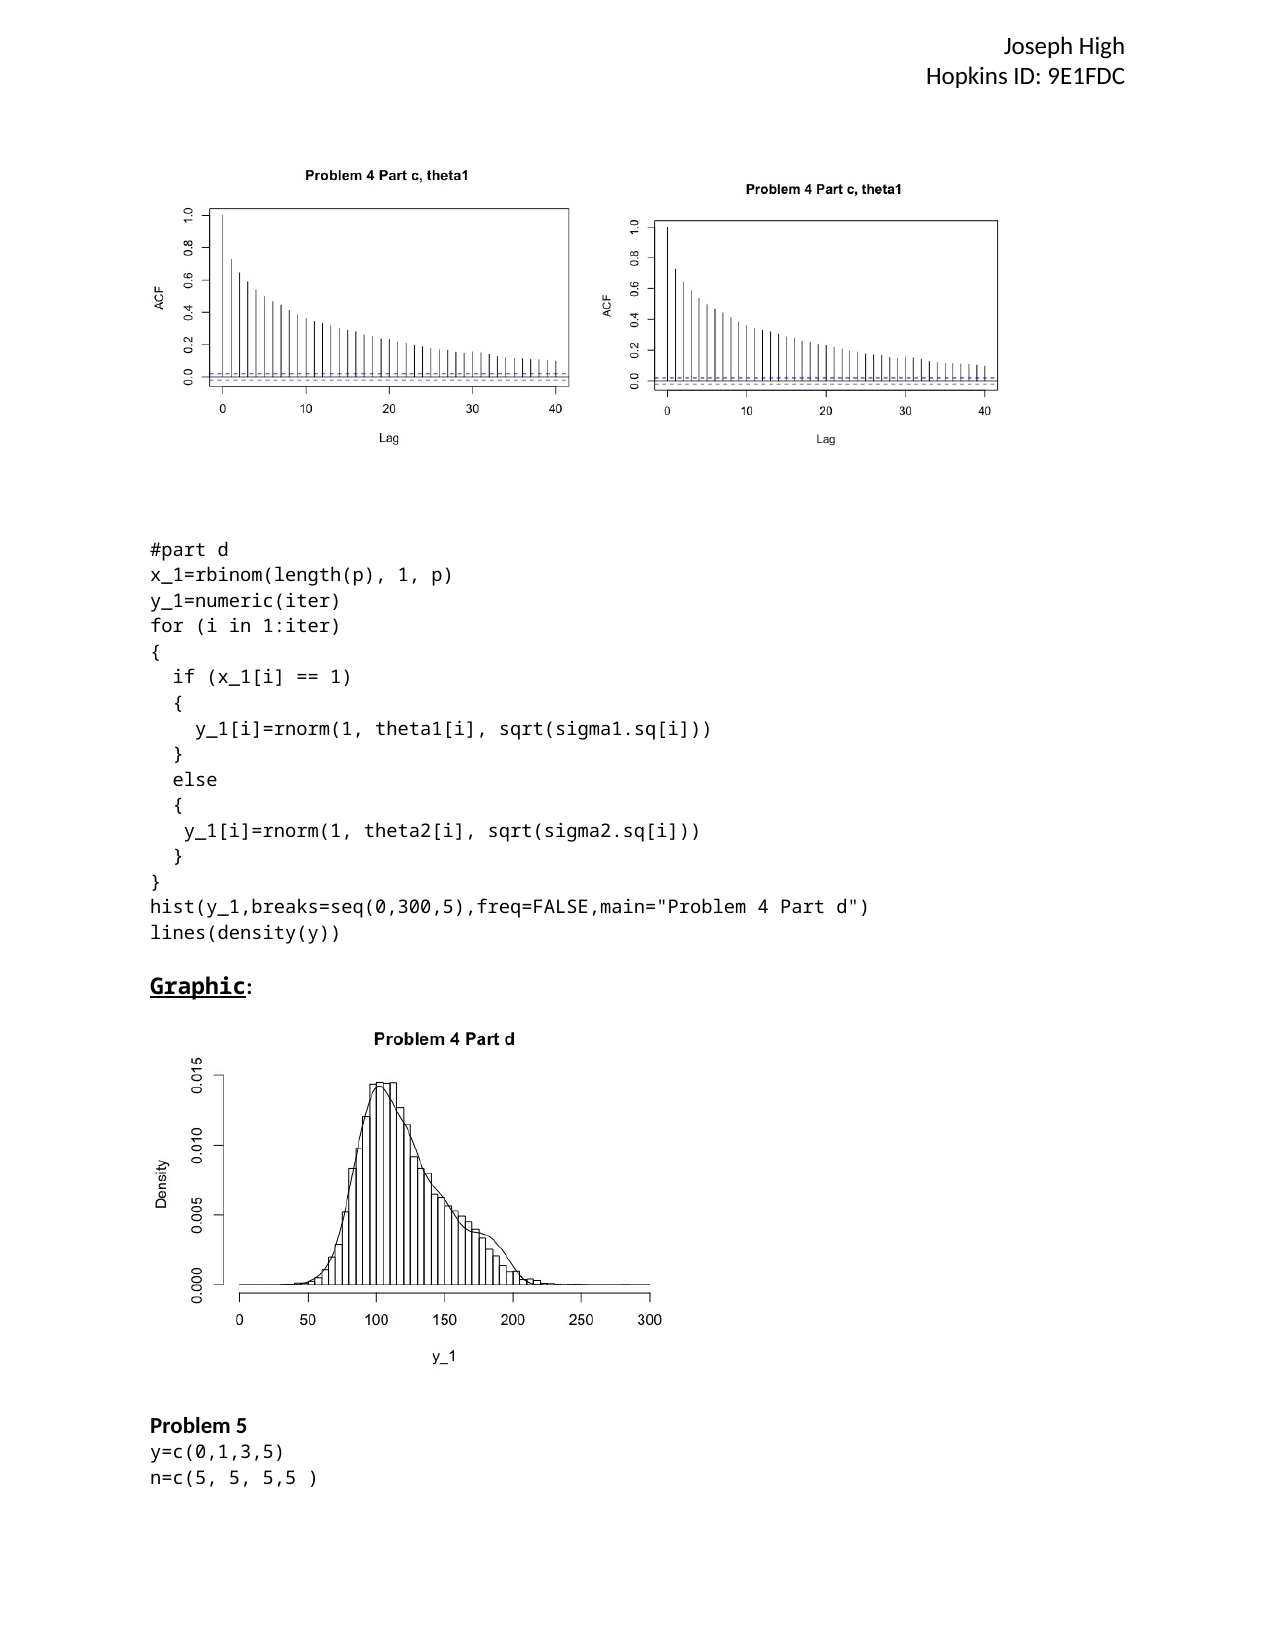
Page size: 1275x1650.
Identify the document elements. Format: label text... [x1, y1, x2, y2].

text lines(density(y)) [150, 919, 1125, 944]
text { [150, 791, 1125, 817]
text x_1=rbinom(length(p), 1, p) [150, 562, 1125, 587]
text } [150, 740, 1125, 766]
text y=c(0,1,3,5) [150, 1439, 1125, 1464]
text { [150, 638, 1125, 664]
text } [150, 842, 1125, 868]
text y_1=numeric(iter) [150, 587, 1125, 613]
text for (i in 1:iter) [150, 613, 1125, 638]
text else [150, 766, 1125, 791]
text Problem 5 [150, 1411, 1125, 1439]
text if (x_1[i] == 1) [150, 664, 1125, 689]
text n=c(5, 5, 5,5 ) [150, 1464, 1125, 1490]
text y_1[i]=rnorm(1, theta2[i], sqrt(sigma2.sq[i])) [150, 817, 1125, 842]
text hist(y_1,breaks=seq(0,300,5),freq=FALSE,main="Problem 4 Part d") [150, 893, 1125, 919]
picture [150, 1001, 703, 1383]
text } [150, 868, 1125, 893]
picture [150, 150, 1026, 460]
text Graphic: [150, 970, 1125, 1001]
text y_1[i]=rnorm(1, theta1[i], sqrt(sigma1.sq[i])) [150, 715, 1125, 740]
text { [150, 689, 1125, 715]
text #part d [150, 536, 1125, 562]
